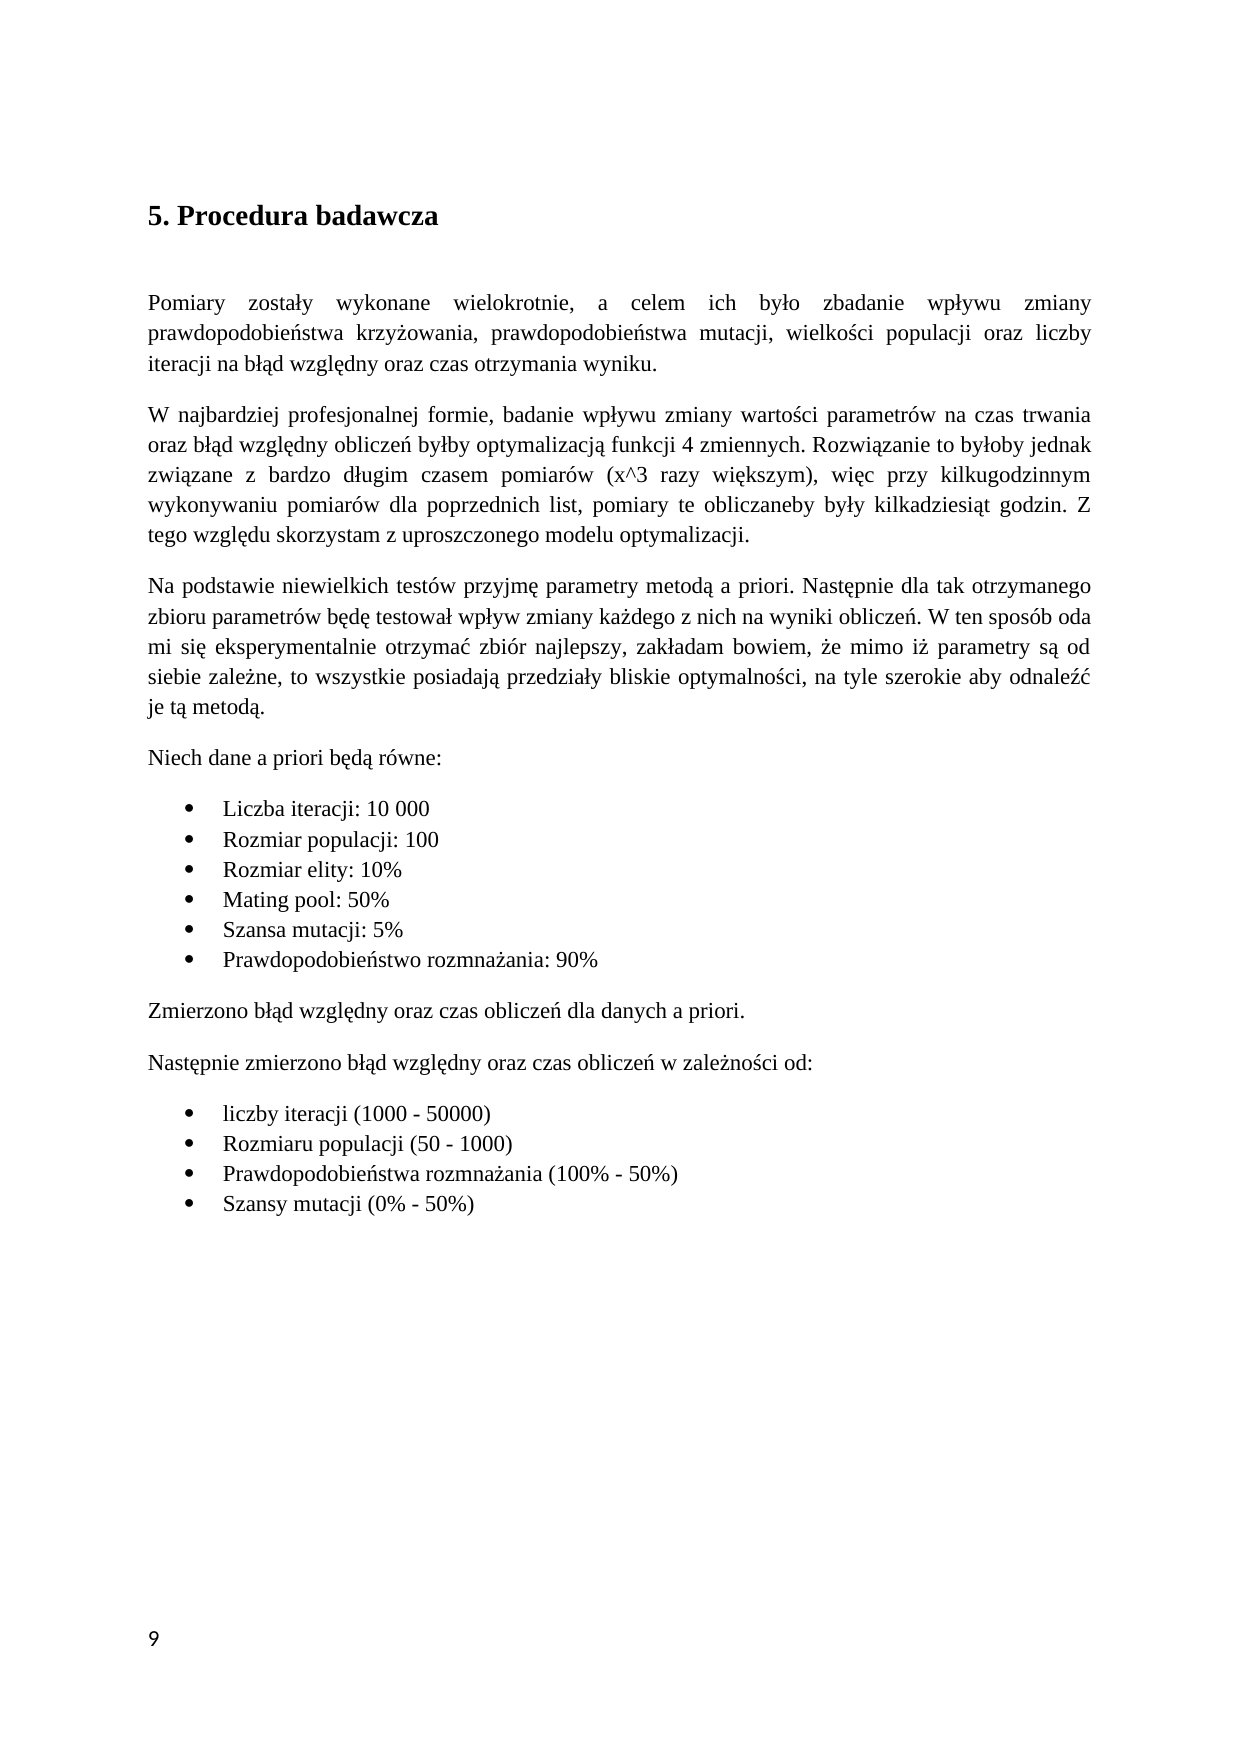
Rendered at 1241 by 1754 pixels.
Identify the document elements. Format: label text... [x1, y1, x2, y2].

text Niech dane a priori będą równe: [148, 744, 1093, 771]
list Prawdopodobieństwa rozmnażania (100% - 50%) [185, 1160, 1093, 1186]
list liczby iteracji (1000 - 50000) [185, 1099, 1093, 1126]
list Szansa mutacji: 5% [185, 916, 1093, 943]
text Następnie zmierzono błąd względny oraz czas obliczeń w zależności od: [148, 1048, 1093, 1075]
text Zmierzono błąd względny oraz czas obliczeń dla danych a priori. [148, 997, 1093, 1024]
text Na podstawie niewielkich testów przyjmę parametry metodą a priori. Następnie dla tak otrzymanego zbioru parametrów będę testował wpływ zmiany każdego z nich na wyniki obliczeń. W ten sposób oda mi się eksperymentalnie otrzymać zbiór najlepszy, zakładam bowiem, że mimo iż parametry są od siebie zależne, to wszystkie posiadają przedziały bliskie optymalności, na tyle szerokie aby odnaleźć je tą metodą. [148, 572, 1093, 720]
list Prawdopodobieństwo rozmnażania: 90% [185, 946, 1093, 973]
list Rozmiar populacji: 100 [185, 826, 1093, 852]
text Pomiary zostały wykonane wielokrotnie, a celem ich było zbadanie wpływu zmiany prawdopodobieństwa krzyżowania, prawdopodobieństwa mutacji, wielkości populacji oraz liczby iteracji na błąd względny oraz czas otrzymania wyniku. [148, 289, 1093, 376]
list Liczba iteracji: 10 000 [185, 795, 1093, 822]
subtitle 5. Procedura badawcza [148, 198, 1093, 231]
list Rozmiar elity: 10% [185, 856, 1093, 882]
list Rozmiaru populacji (50 - 1000) [185, 1130, 1093, 1156]
text W najbardziej profesjonalnej formie, badanie wpływu zmiany wartości parametrów na czas trwania oraz błąd względny obliczeń byłby optymalizacją funkcji 4 zmiennych. Rozwiązanie to byłoby jednak związane z bardzo długim czasem pomiarów (x^3 razy większym), więc przy kilkugodzinnym wykonywaniu pomiarów dla poprzednich list, pomiary te obliczaneby były kilkadziesiąt godzin. Z tego względu skorzystam z uproszczonego modelu optymalizacji. [148, 401, 1093, 548]
list Szansy mutacji (0% - 50%) [185, 1190, 1093, 1217]
list Mating pool: 50% [185, 886, 1093, 912]
